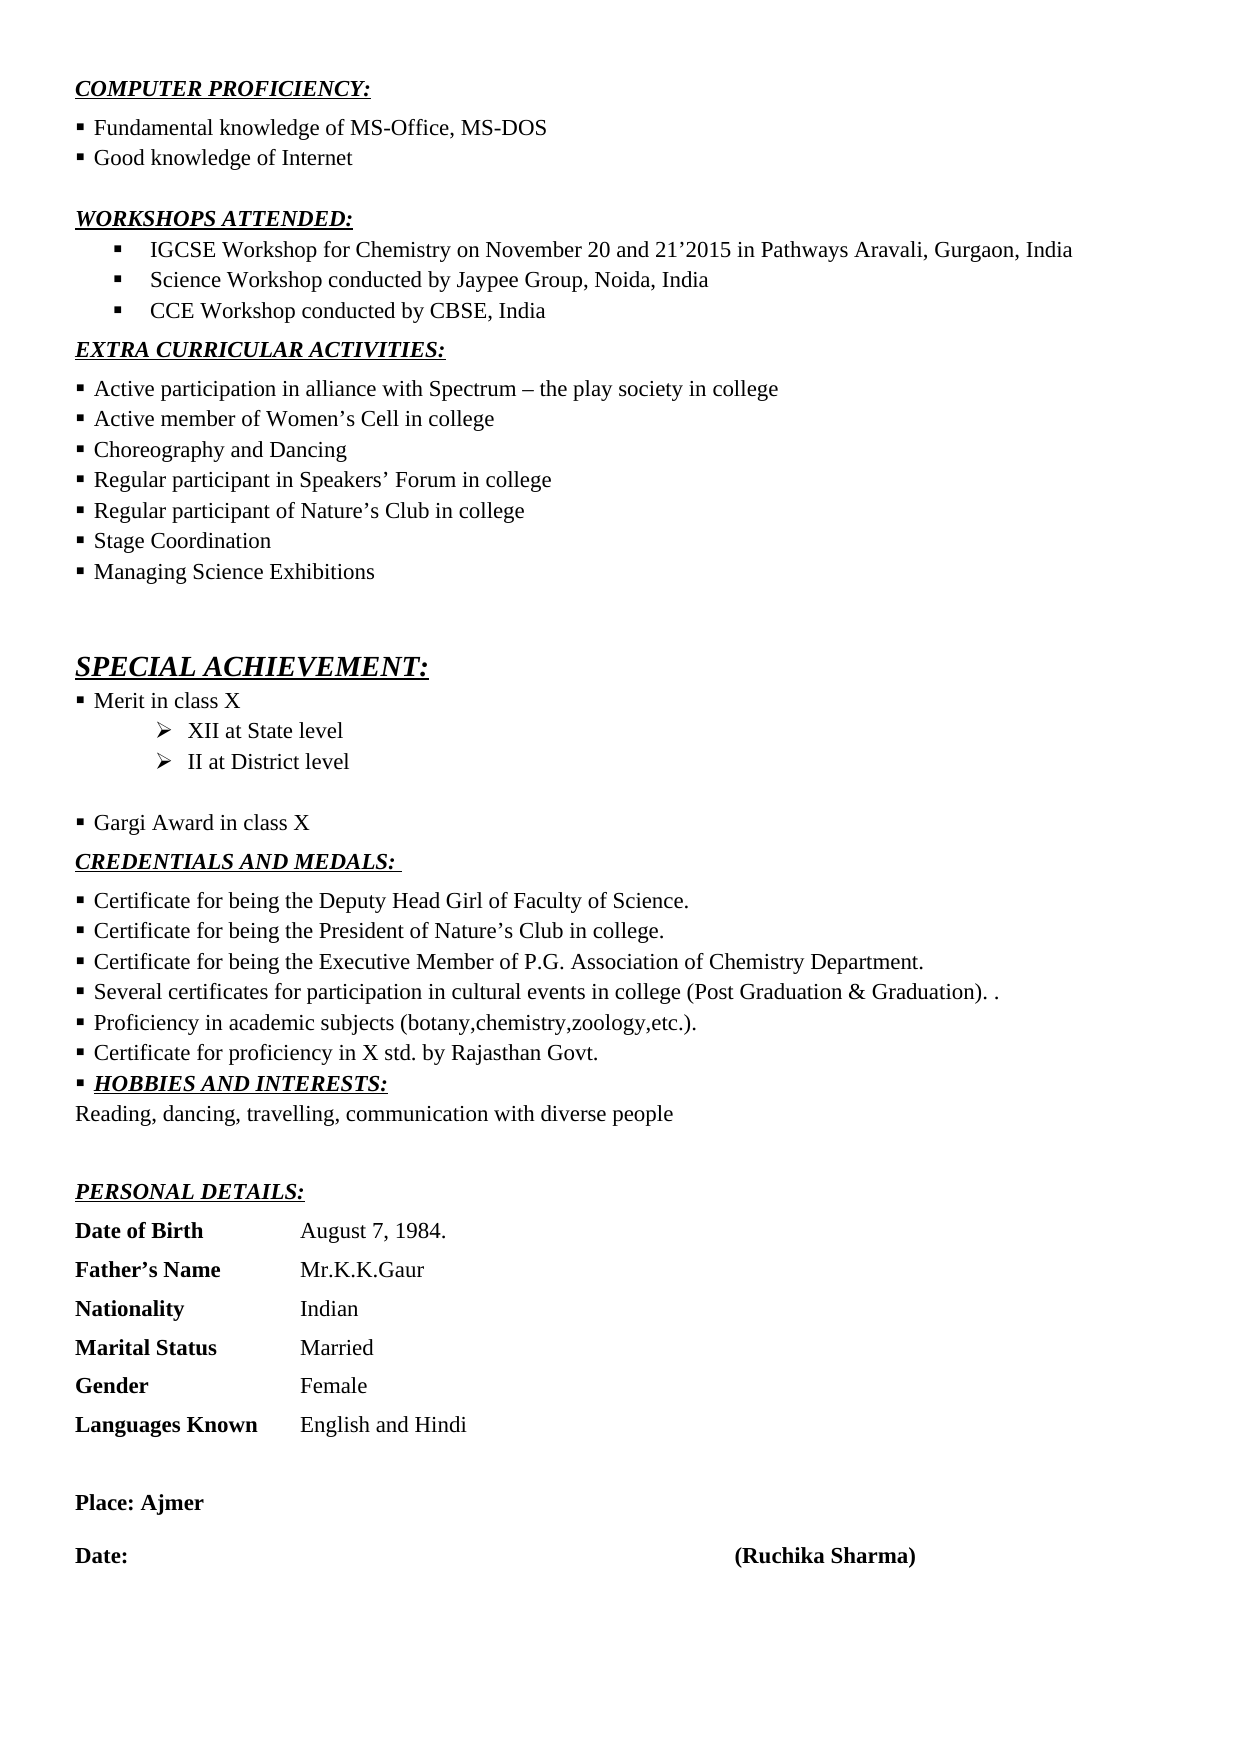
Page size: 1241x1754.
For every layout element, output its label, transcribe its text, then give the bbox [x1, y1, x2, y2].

text Date: (Ruchika Sharma) [75, 1542, 1165, 1568]
text Place: Ajmer [75, 1489, 1165, 1515]
text PERSONAL DETAILS: [75, 1178, 1165, 1204]
list Fundamental knowledge of MS-Office, MS-DOS [75, 114, 1165, 140]
list Certificate for being the Executive Member of P.G. Association of Chemistry Department. [75, 948, 1165, 974]
list Several certificates for participation in cultural events in college (Post Graduation & Graduation). . [75, 978, 1165, 1005]
text COMPUTER PROFICIENCY: [75, 75, 1165, 101]
text SPECIAL ACHIEVEMENT: [75, 649, 1165, 683]
list Stage Coordination [75, 527, 1165, 554]
list HOBBIES AND INTERESTS: [75, 1070, 1165, 1096]
list Certificate for proficiency in X std. by Rajasthan Govt. [75, 1039, 1165, 1066]
text Reading, dancing, travelling, communication with diverse people [75, 1101, 1165, 1127]
text Father’s Name Mr.K.K.Gaur [75, 1256, 1165, 1282]
list II at District level [155, 748, 1165, 774]
list CCE Workshop conducted by CBSE, India [112, 297, 1165, 323]
text Nationality Indian [75, 1295, 1165, 1321]
text WORKSHOPS ATTENDED: [75, 205, 1165, 232]
list Active participation in alliance with Spectrum – the play society in college [75, 375, 1165, 401]
text Gender Female [75, 1372, 1165, 1399]
list Good knowledge of Internet [75, 144, 1165, 171]
text Languages Known English and Hindi [75, 1411, 1165, 1438]
list Merit in class X [75, 687, 1165, 713]
list Active member of Women’s Cell in college [75, 405, 1165, 432]
list Certificate for being the Deputy Head Girl of Faculty of Science. [75, 887, 1165, 913]
text Marital Status Married [75, 1334, 1165, 1360]
text EXTRA CURRICULAR ACTIVITIES: [75, 336, 1165, 362]
list Gargi Award in class X [75, 809, 1165, 836]
list Managing Science Exhibitions [75, 558, 1165, 584]
list Regular participant of Nature’s Club in college [75, 497, 1165, 523]
list Regular participant in Speakers’ Forum in college [75, 466, 1165, 493]
list XII at State level [155, 718, 1165, 744]
text Date of Birth August 7, 1984. [75, 1217, 1165, 1243]
text CREDENTIALS AND MEDALS: [75, 848, 1165, 874]
list Certificate for being the President of Nature’s Club in college. [75, 917, 1165, 944]
list Science Workshop conducted by Jaypee Group, Noida, India [112, 266, 1165, 293]
list Choreography and Dancing [75, 436, 1165, 462]
list Proficiency in academic subjects (botany,chemistry,zoology,etc.). [75, 1009, 1165, 1035]
list IGCSE Workshop for Chemistry on November 20 and 21’2015 in Pathways Aravali, Gurgaon, India [112, 236, 1165, 262]
